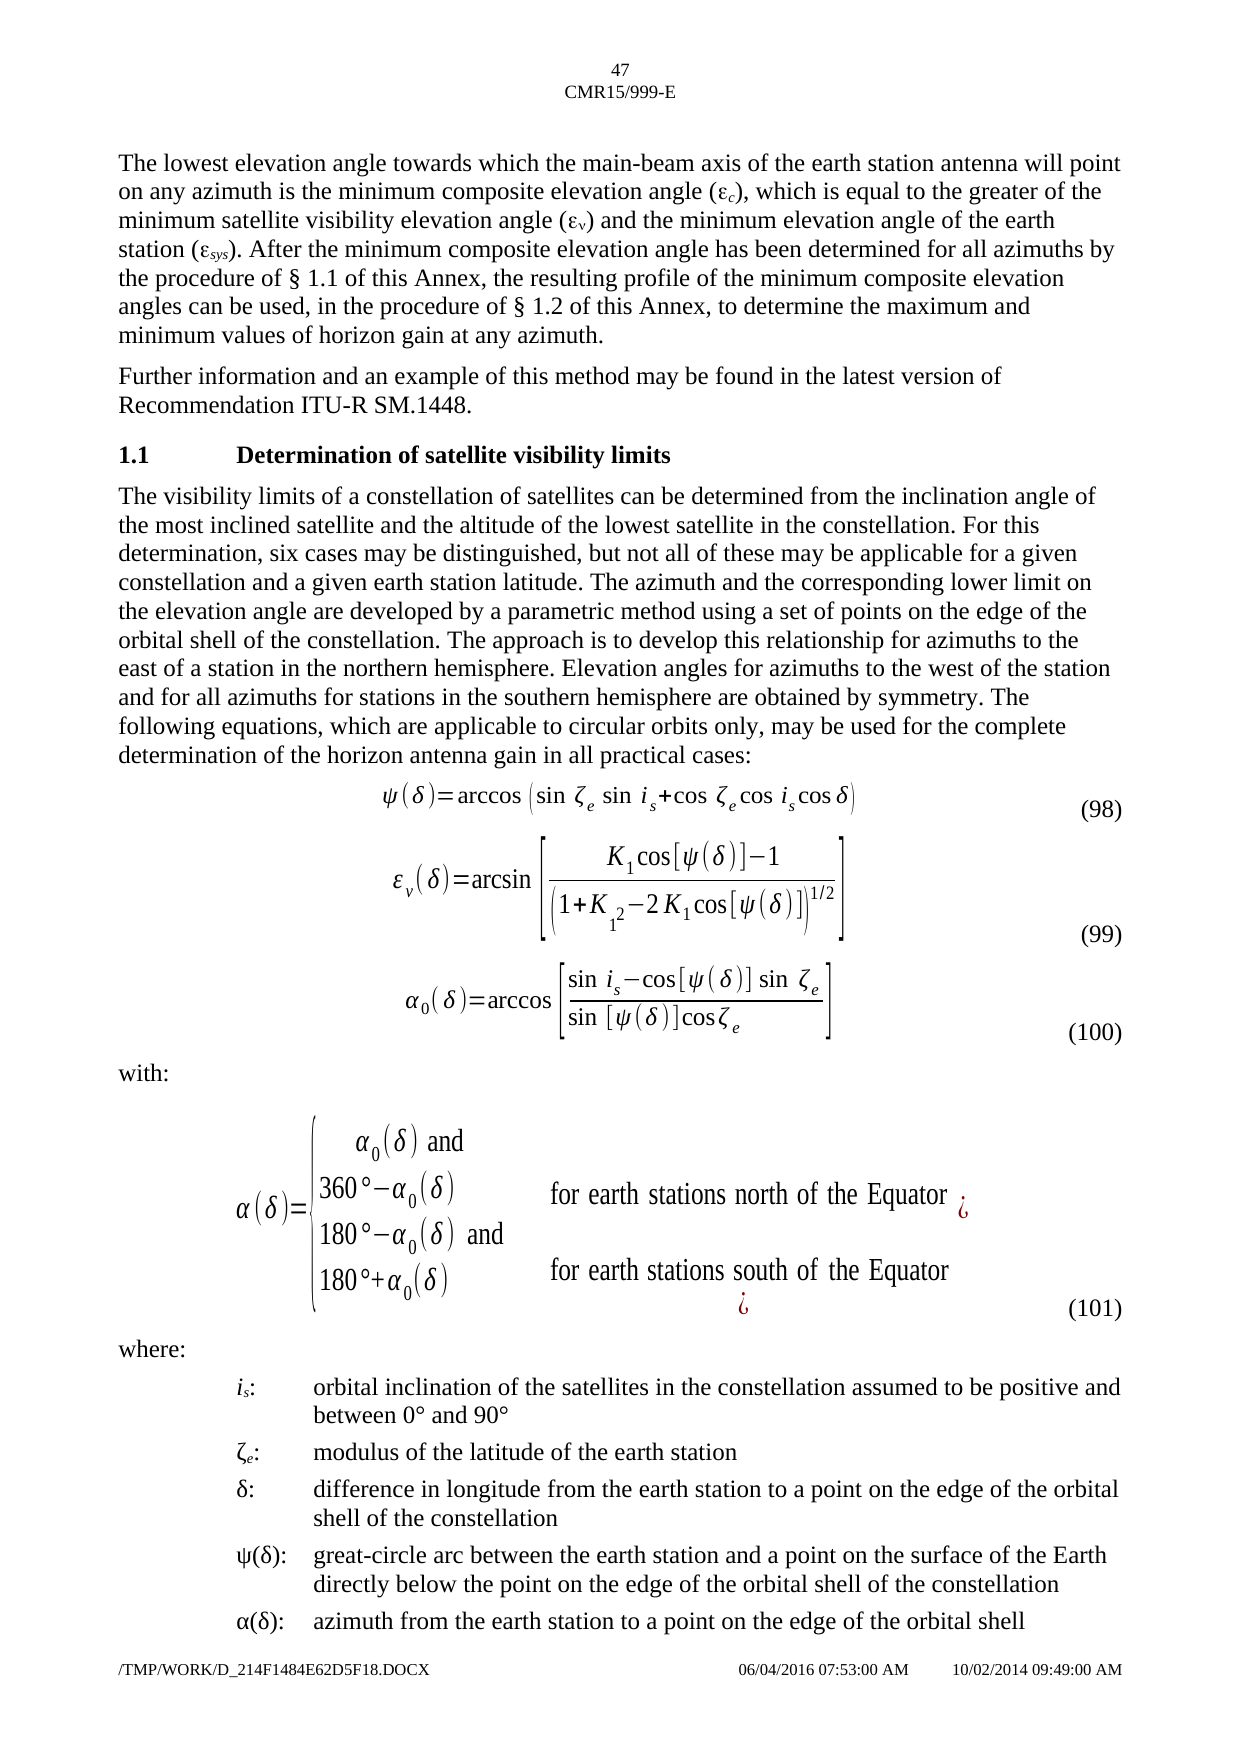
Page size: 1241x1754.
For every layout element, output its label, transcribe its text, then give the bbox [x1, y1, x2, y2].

text α(δ): azimuth from the earth station to a point on the edge of the orbital shell [236, 1606, 1122, 1635]
text The visibility limits of a constellation of satellites can be determined from the inclination angle of the most inclined satellite and the altitude of the lowest satellite in the constellation. For this determination, six cases may be distinguished, but not all of these may be applicable for a given constellation and a given earth station latitude. The azimuth and the corresponding lower limit on the elevation angle are developed by a parametric method using a set of points on the edge of the orbital shell of the constellation. The approach is to develop this relationship for azimuths to the east of a station in the northern hemisphere. Elevation angles for azimuths to the west of the station and for all azimuths for stations in the southern hemisphere are obtained by symmetry. The following equations, which are applicable to circular orbits only, may be used for the complete determination of the horizon antenna gain in all practical cases: [118, 481, 1122, 768]
text (99) [118, 835, 1122, 948]
text with: [118, 1058, 1122, 1087]
text is: orbital inclination of the satellites in the constellation assumed to be positive and between 0° and 90° [236, 1372, 1122, 1429]
text ψ(δ): great-circle arc between the earth station and a point on the surface of the Earth directly below the point on the edge of the orbital shell of the constellation [236, 1540, 1122, 1598]
text (98) [118, 781, 1122, 822]
text (101) [118, 1099, 1122, 1322]
text ζe: modulus of the latitude of the earth station [236, 1437, 1122, 1466]
text The lowest elevation angle towards which the main-beam axis of the earth station antenna will point on any azimuth is the minimum composite elevation angle (c), which is equal to the greater of the minimum satellite visibility elevation angle () and the minimum elevation angle of the earth station (sys). After the minimum composite elevation angle has been determined for all azimuths by the procedure of § 1.1 of this Annex, the resulting profile of the minimum composite elevation angles can be used, in the procedure of § 1.2 of this Annex, to determine the maximum and minimum values of horizon gain at any azimuth. [118, 148, 1122, 349]
text Further information and an example of this method may be found in the latest version of Recommendation ITU-R SM.1448. [118, 361, 1122, 419]
text δ: difference in longitude from the earth station to a point on the edge of the orbital shell of the constellation [236, 1474, 1122, 1532]
text (100) [118, 961, 1122, 1046]
subtitle 1.1 Determination of satellite visibility limits [118, 440, 1122, 468]
text where: [118, 1334, 1122, 1363]
